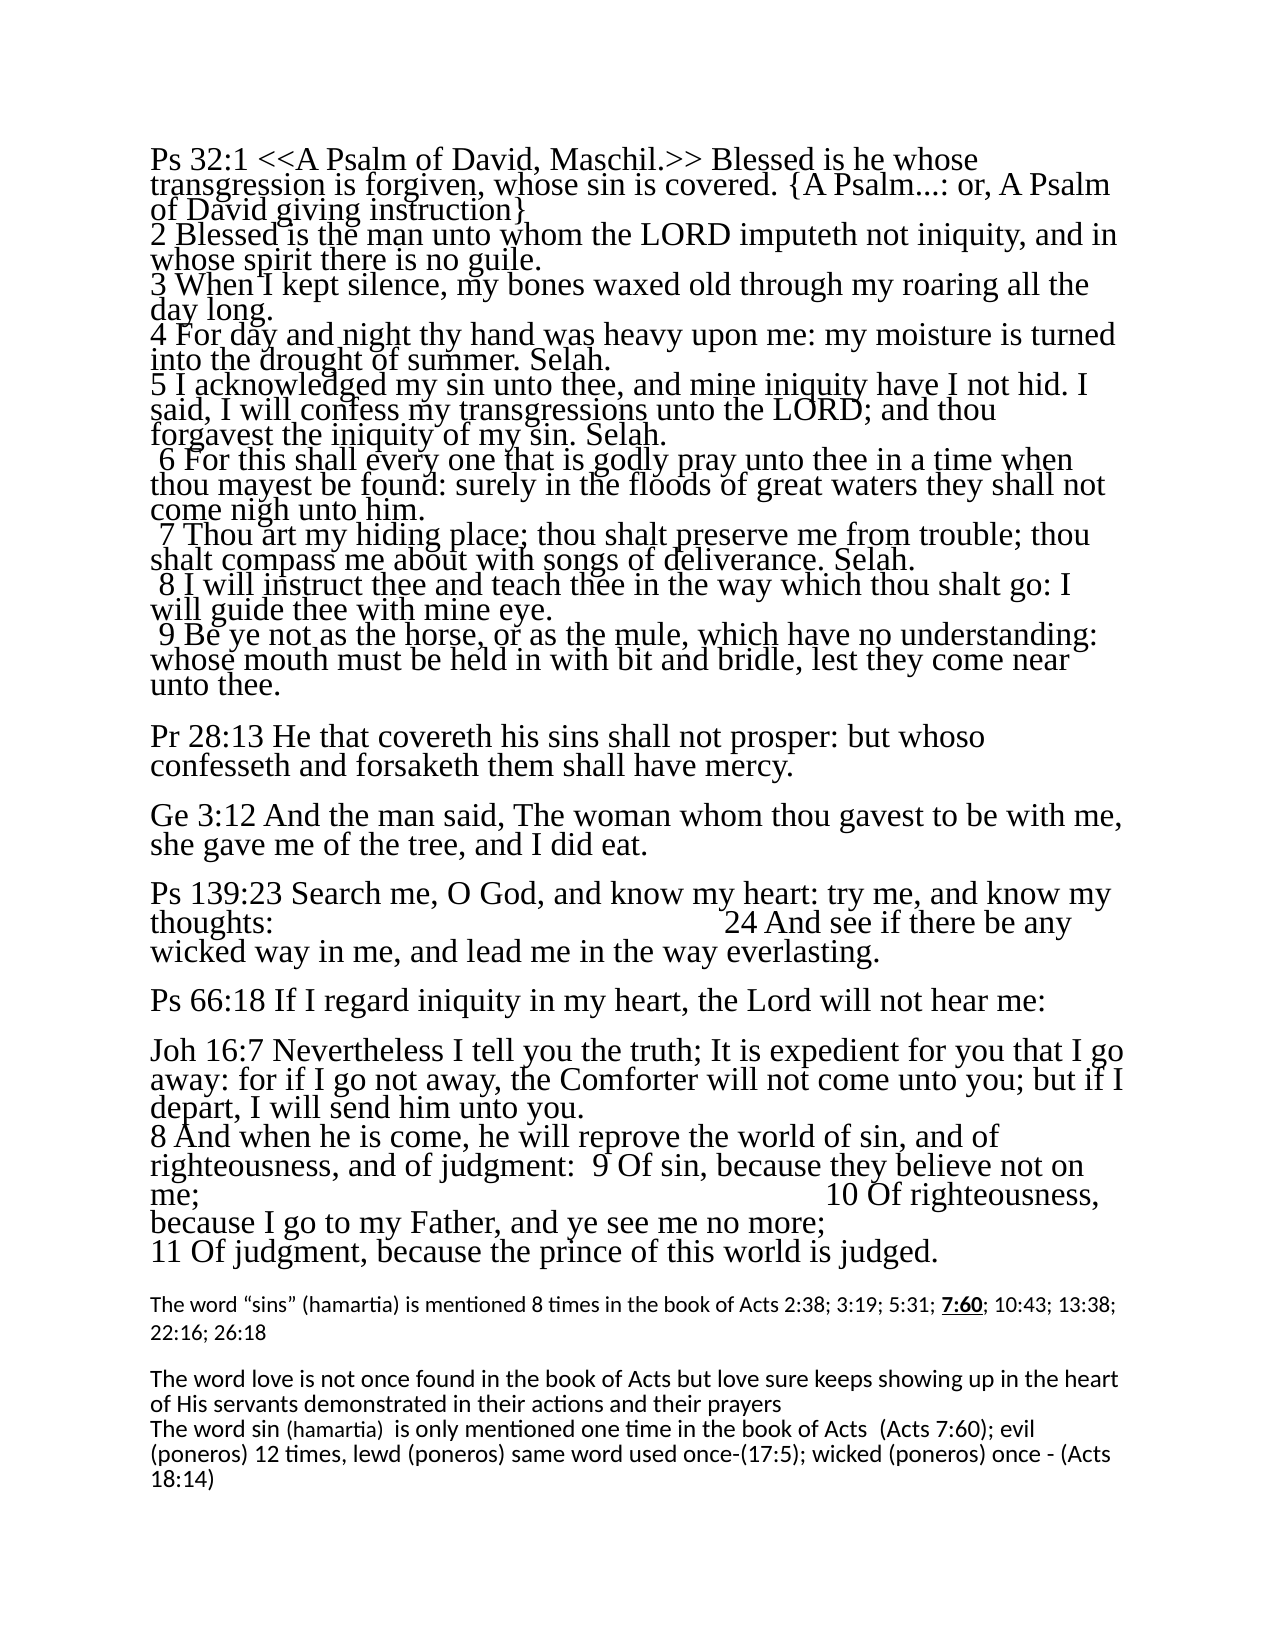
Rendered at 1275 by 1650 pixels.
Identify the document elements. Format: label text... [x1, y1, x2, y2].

text 6 For this shall every one that is godly pray unto thee in a time when thou mayest be found: surely in the floods of great waters they shall not come nigh unto him. [150, 450, 1125, 525]
text 8 I will instruct thee and teach thee in the way which thou shalt go: I will guide thee with mine eye. [150, 575, 1125, 625]
text 5 I acknowledged my sin unto thee, and mine iniquity have I not hid. I said, I will confess my transgressions unto the LORD; and thou forgavest the iniquity of my sin. Selah. [150, 375, 1125, 450]
text Ps 139:23 Search me, O God, and know my heart: try me, and know my thoughts: 24 And see if there be any wicked way in me, and lead me in the way everlasting. [150, 882, 1125, 968]
text Ps 66:18 If I regard iniquity in my heart, the Lord will not hear me: [150, 989, 1125, 1017]
text The word love is not once found in the book of Acts but love sure keeps showing up in the heart of His servants demonstrated in their actions and their prayers [150, 1367, 1125, 1417]
text Ge 3:12 And the man said, The woman whom thou gavest to be with me, she gave me of the tree, and I did eat. [150, 803, 1125, 861]
text The word sin (hamartia) is only mentioned one time in the book of Acts (Acts 7:60); evil (poneros) 12 times, lewd (poneros) same word used once-(17:5); wicked (poneros) once - (Acts 18:14) [150, 1417, 1125, 1492]
text Ps 32:1 <<A Psalm of David, Maschil.>> Blessed is he whose transgression is forgiven, whose sin is covered. {A Psalm...: or, A Psalm of David giving instruction} 2 Blessed is the man unto whom the LORD imputeth not iniquity, and in whose spirit there is no guile. 3 When I kept silence, my bones waxed old through my roaring all the day long. 4 For day and night thy hand was heavy upon me: my moisture is turned into the drought of summer. Selah. [150, 150, 1125, 375]
text 9 Be ye not as the horse, or as the mule, which have no understanding: whose mouth must be held in with bit and bridle, lest they come near unto thee. [150, 625, 1125, 700]
text Joh 16:7 Nevertheless I tell you the truth; It is expedient for you that I go away: for if I go not away, the Comforter will not come unto you; but if I depart, I will send him unto you. 8 And when he is come, he will reprove the world of sin, and of righteousness, and of judgment: 9 Of sin, because they believe not on me; 10 Of righteousness, because I go to my Father, and ye see me no more; 11 Of judgment, because the prince of this world is judged. [150, 1038, 1125, 1268]
text Pr 28:13 He that covereth his sins shall not prosper: but whoso confesseth and forsaketh them shall have mercy. [150, 725, 1125, 782]
text The word “sins” (hamartia) is mentioned 8 times in the book of Acts 2:38; 3:19; 5:31; 7:60; 10:43; 13:38; 22:16; 26:18 [150, 1289, 1125, 1347]
text 7 Thou art my hiding place; thou shalt preserve me from trouble; thou shalt compass me about with songs of deliverance. Selah. [150, 525, 1125, 575]
